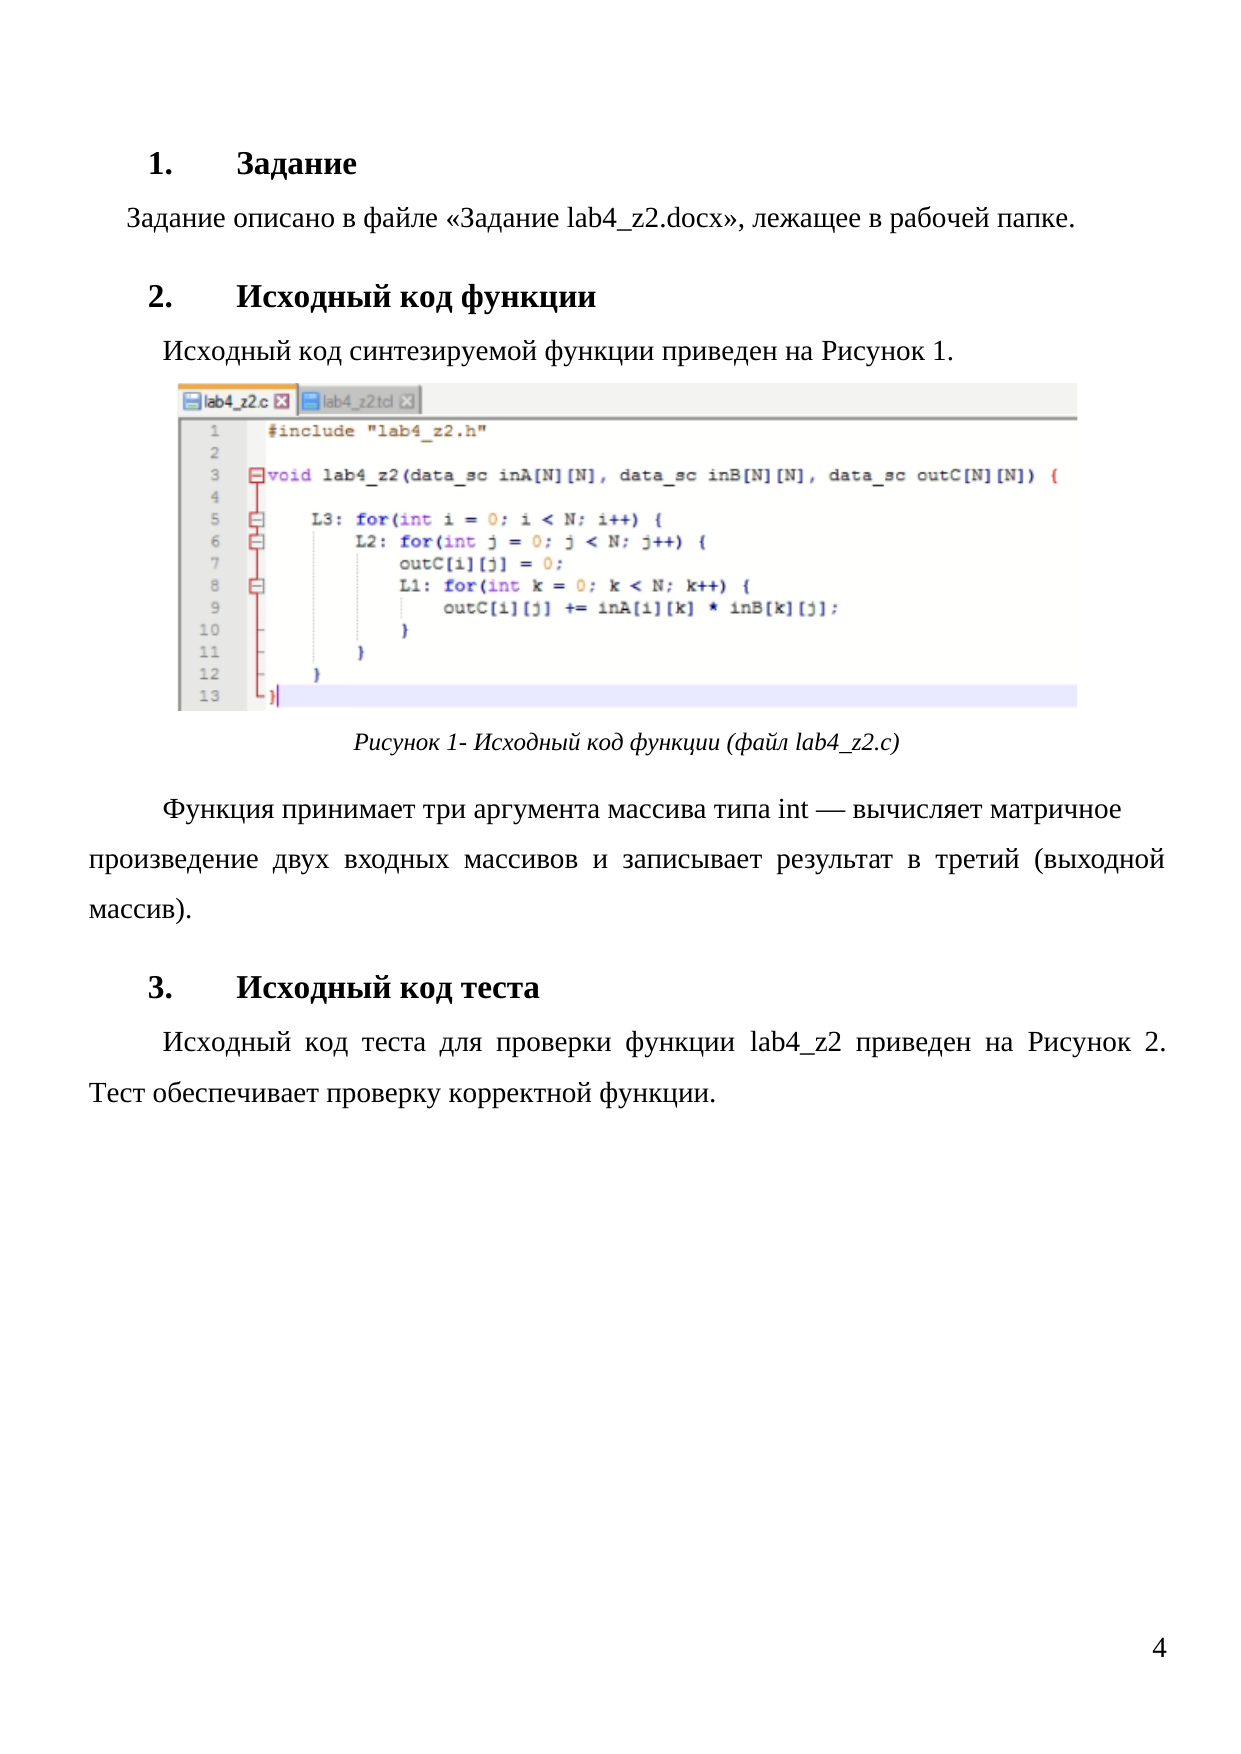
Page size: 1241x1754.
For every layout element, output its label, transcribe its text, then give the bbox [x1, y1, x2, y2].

text Исходный код теста для проверки функции lab4_z2 приведен на рисунке 2. Тест обеспечивает проверку корректной функции. [89, 1024, 1167, 1108]
text Функция принимает три аргумента массива типа int — вычисляет матричное [89, 791, 1167, 824]
text Исходный код теста [148, 967, 1167, 1005]
text Исходный код функции [148, 276, 1167, 314]
text Задание описано в файле «Задание lab4_z2.docx», лежащее в рабочей папке. [89, 201, 1167, 234]
text произведение двух входных массивов и записывает результат в третий (выходной массив). [89, 841, 1167, 925]
text Задание [148, 143, 1167, 181]
text Рисунок 1- Исходный код функции (файл lab4_z2.c) [89, 727, 1167, 756]
text Исходный код синтезируемой функции приведен на рисунке 1. [89, 333, 1167, 367]
picture [177, 383, 1078, 711]
